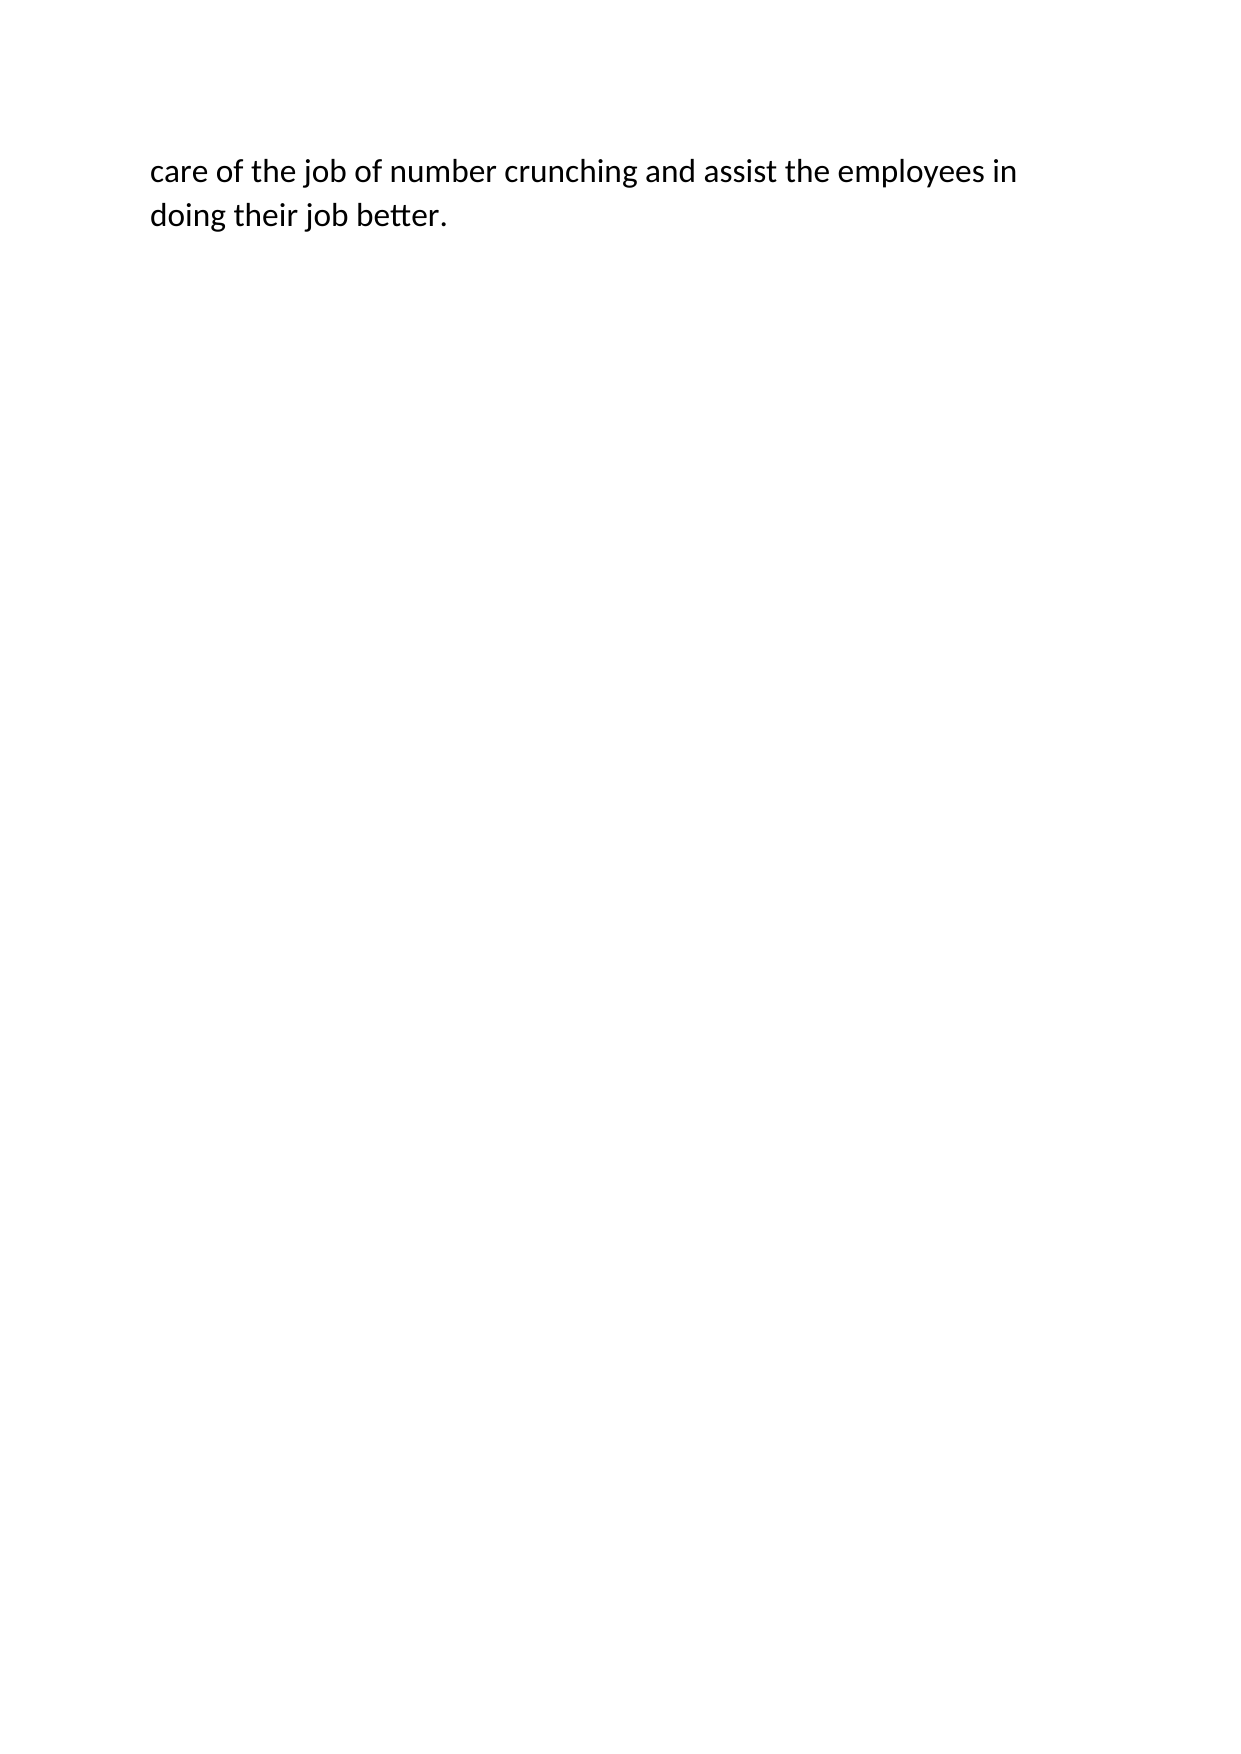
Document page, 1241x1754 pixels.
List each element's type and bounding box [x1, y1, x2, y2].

text [150, 150, 1090, 235]
